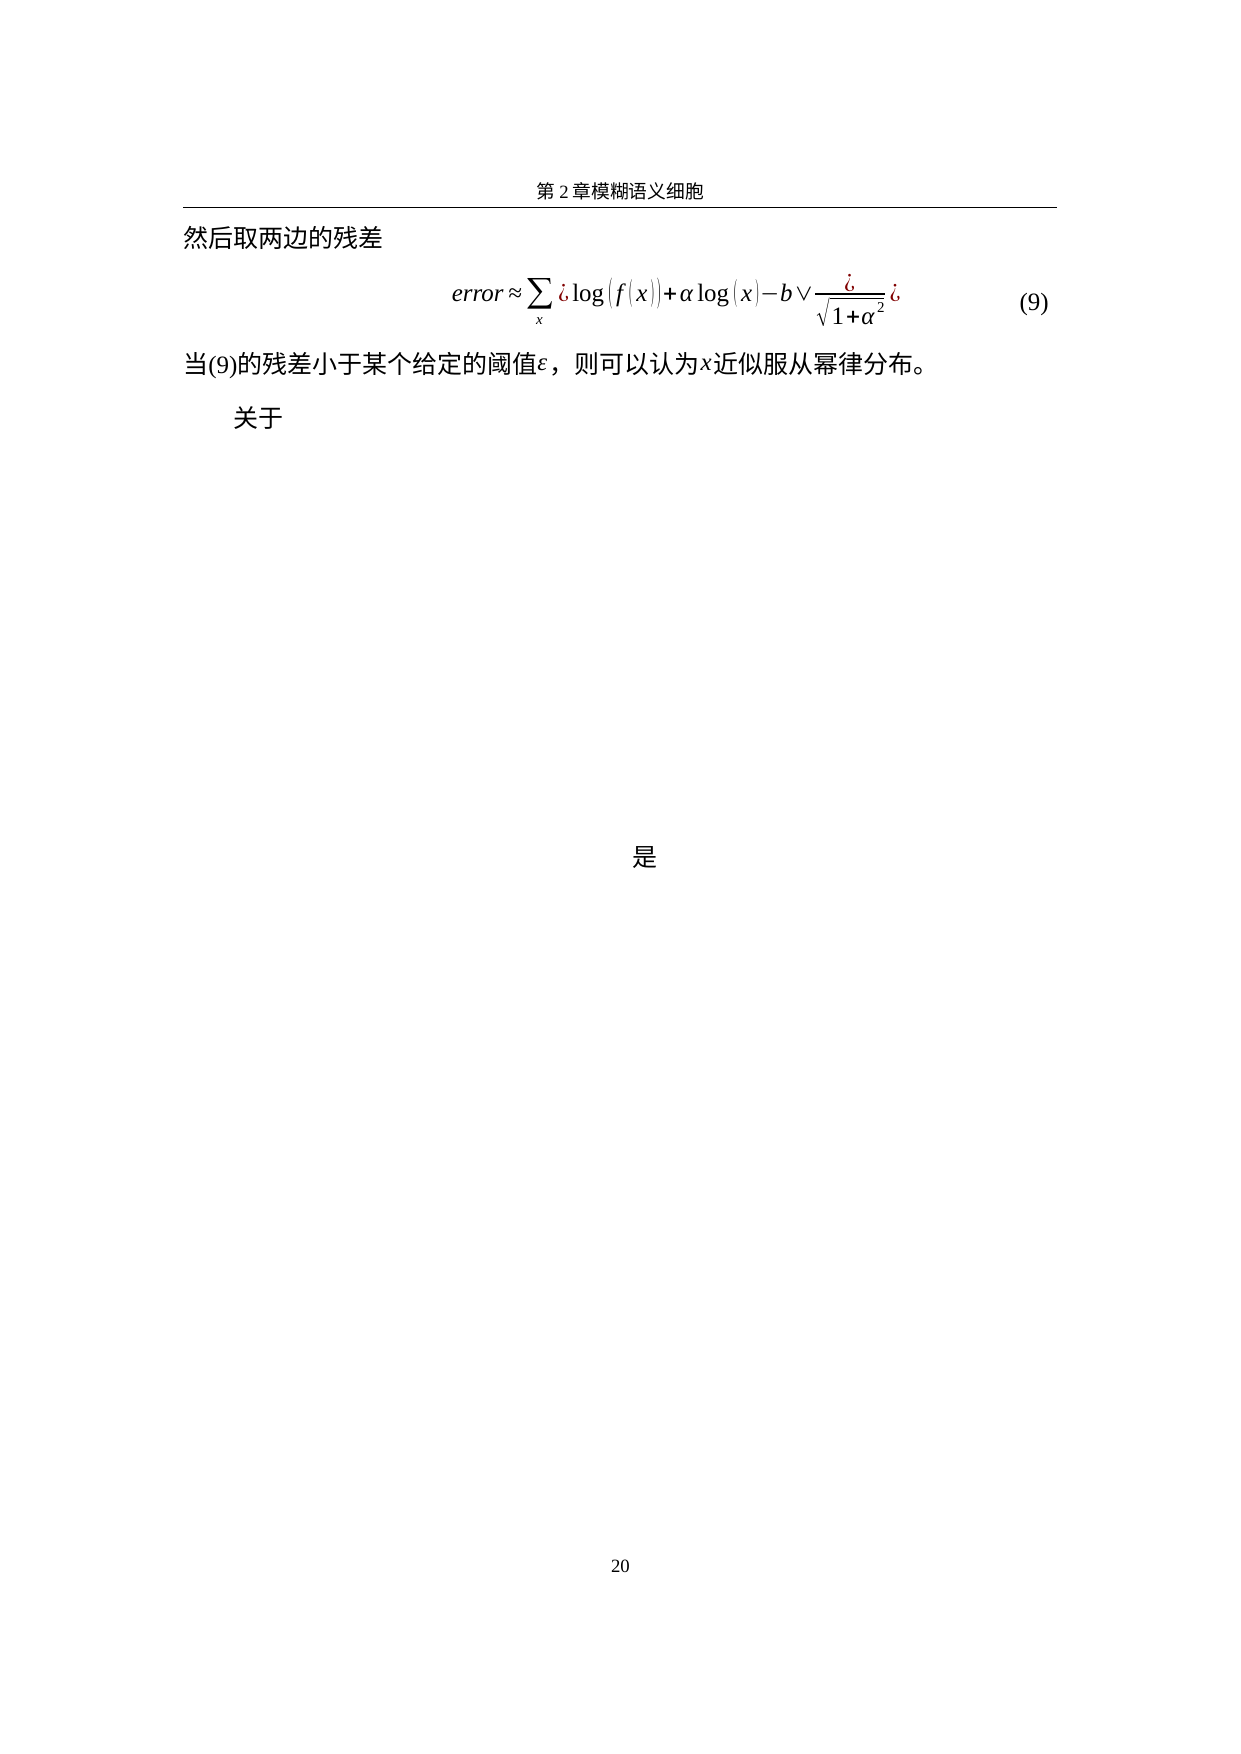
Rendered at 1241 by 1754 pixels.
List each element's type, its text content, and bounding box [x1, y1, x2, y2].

text 然后取两边的残差 [183, 218, 1057, 255]
text (9) [183, 273, 1057, 330]
text 当(9)的残差小于某个给定的阈值，则可以认为近似服从幂律分布。 [183, 344, 1057, 381]
text 是 [183, 837, 1057, 873]
text 关于 [183, 399, 1057, 435]
